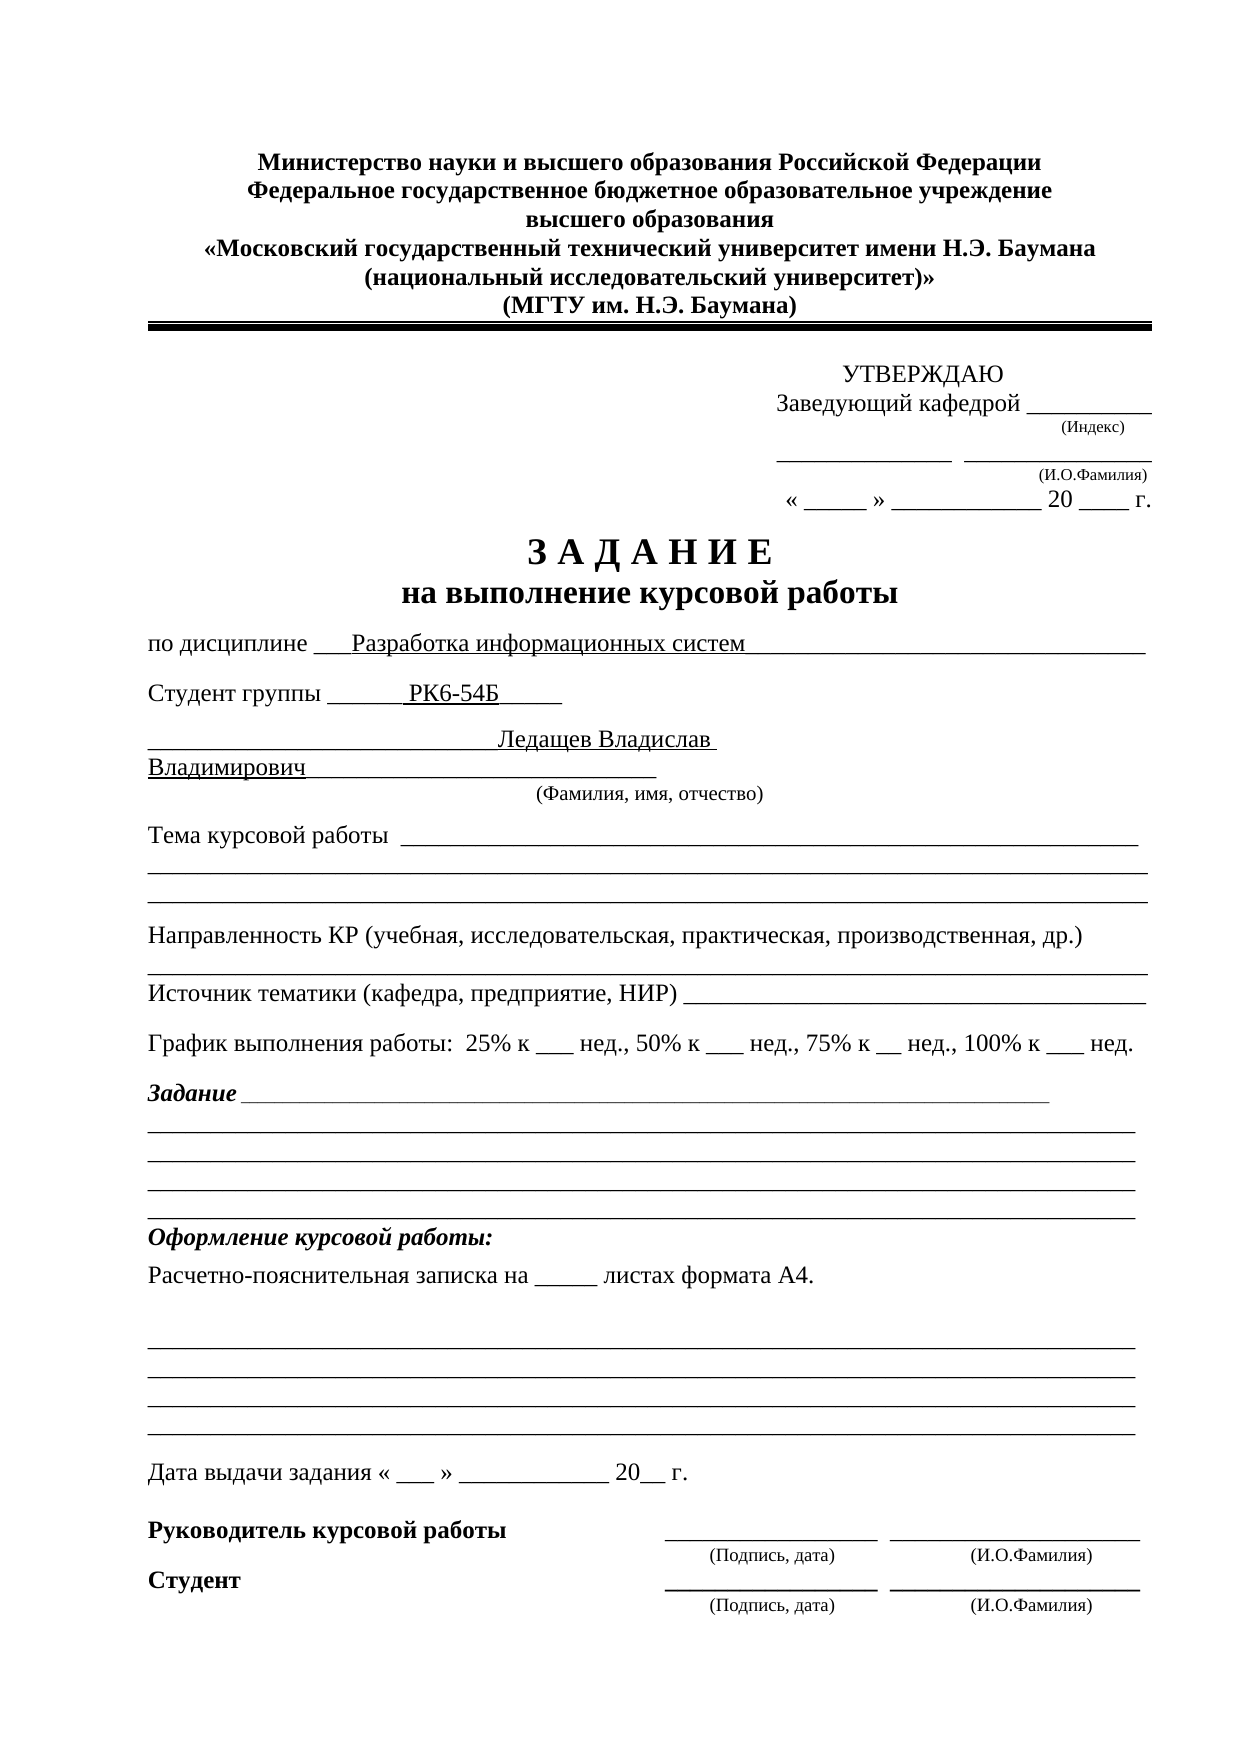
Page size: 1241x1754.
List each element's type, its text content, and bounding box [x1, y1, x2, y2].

text (МГТУ им. Н.Э. Баумана) [148, 291, 1152, 321]
text «Московский государственный технический университет имени Н.Э. Баумана [148, 233, 1152, 262]
text _______________________________________________________________________________ [148, 1409, 1152, 1438]
text ЗАДАНИЕ [148, 530, 1152, 573]
text Оформление курсовой работы: [148, 1222, 1152, 1251]
text Студент _________________ ____________________ [148, 1565, 1152, 1594]
text Студент группы ______ РК6-54Б_____ [148, 678, 1152, 707]
text Направленность КР (учебная, исследовательская, практическая, производственная, др.) [148, 920, 1152, 949]
text _______________________________________________________________________________ [148, 1323, 1152, 1352]
text ________________________________________________________________________________ [148, 877, 1152, 906]
text (Индекс) [960, 417, 1152, 436]
text Министерство науки и высшего образования Российской Федерации [148, 147, 1152, 176]
text Тема курсовой работы ___________________________________________________________ [148, 820, 1152, 848]
text _______________________________________________________________________________ [148, 1381, 1152, 1409]
text УТВЕРЖДАЮ [148, 359, 1004, 388]
text График выполнения работы: 25% к ___ нед., 50% к ___ нед., 75% к __ нед., 100% к ___ нед. [148, 1028, 1152, 1057]
text высшего образования [148, 204, 1152, 233]
text Задание _________________________________________________________________________________________________ [148, 1078, 1152, 1107]
text _______________________________________________________________________________ [148, 1352, 1152, 1381]
text (И.О.Фамилия) [960, 465, 1152, 484]
text (Подпись, дата) (И.О.Фамилия) [148, 1544, 1093, 1565]
text Источник тематики (кафедра, предприятие, НИР) _____________________________________ [148, 978, 1152, 1007]
text (Подпись, дата) (И.О.Фамилия) [148, 1594, 1093, 1616]
text ______________ _______________ [148, 436, 1152, 465]
text _______________________________________________________________________________ [148, 1165, 1152, 1193]
text _______________________________________________________________________________ [148, 1193, 1152, 1222]
text « _____ » ____________ 20 ____ г. [148, 484, 1152, 513]
text Заведующий кафедрой __________ [148, 388, 1152, 417]
text Руководитель курсовой работы _________________ ____________________ [148, 1515, 1152, 1544]
text ________________________________________________________________________________ [148, 949, 1152, 978]
text по дисциплине ___Разработка информационных систем________________________________ [148, 628, 1152, 657]
text _______________________________________________________________________________ [148, 1136, 1152, 1165]
text на выполнение курсовой работы [148, 573, 1152, 611]
text Дата выдачи задания « ___ » ____________ 20__ г. [148, 1457, 1152, 1486]
text (Фамилия, имя, отчество) [148, 781, 1152, 805]
text _______________________________________________________________________________ [148, 1107, 1152, 1136]
text (национальный исследовательский университет)» [148, 262, 1152, 291]
text Расчетно-пояснительная записка на _____ листах формата А4. [148, 1261, 1152, 1289]
text ____________________________Ледащев Владислав Владимирович____________________________ [148, 724, 1152, 781]
text Федеральное государственное бюджетное образовательное учреждение [148, 176, 1152, 204]
text ________________________________________________________________________________ [148, 848, 1152, 877]
